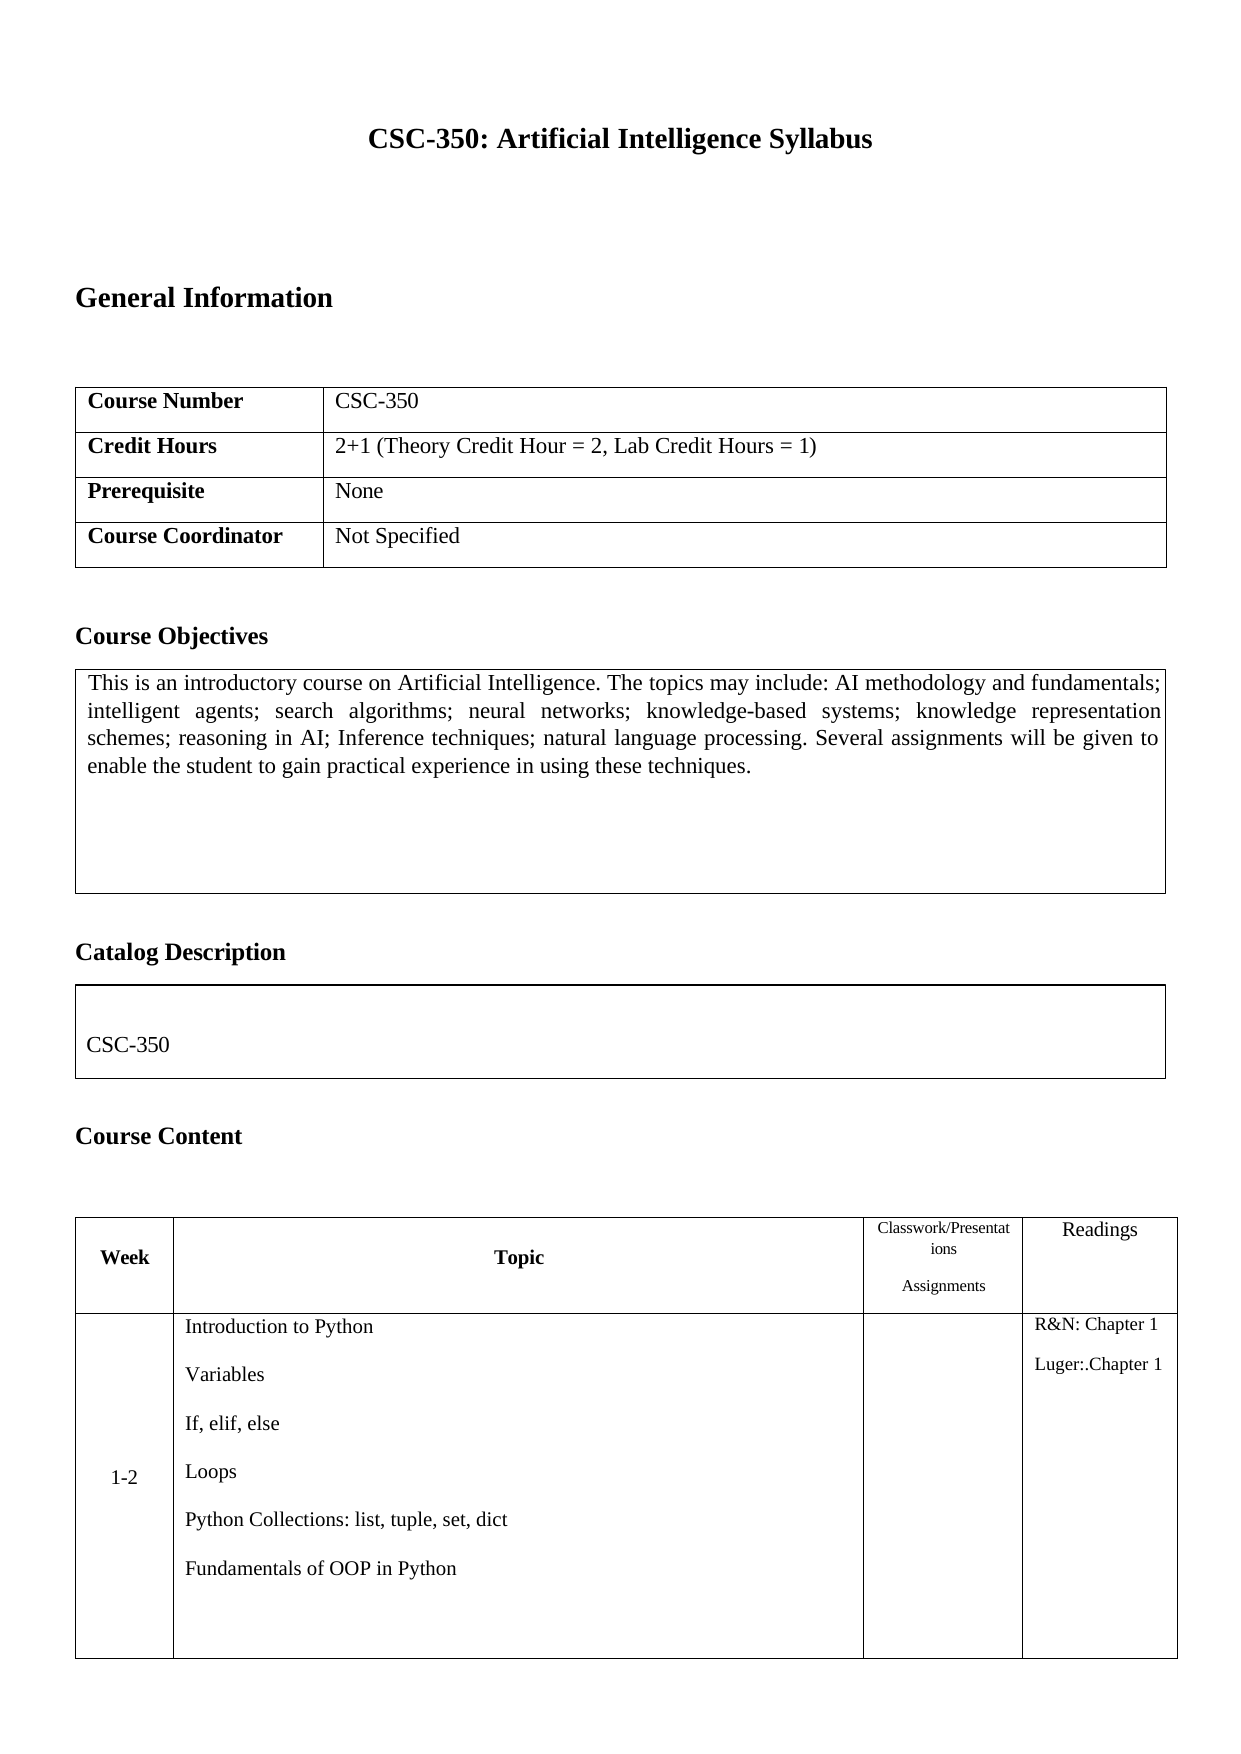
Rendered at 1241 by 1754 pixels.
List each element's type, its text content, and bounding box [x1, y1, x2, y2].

text Course Content [75, 1121, 1181, 1150]
table_cell 2+1 (Theory Credit Hour = 2, Lab Credit Hours = 1) [324, 433, 1166, 477]
text Catalog Description [75, 937, 1181, 965]
table_header Topic [174, 1218, 863, 1313]
table_cell 1-2 [76, 1314, 173, 1658]
table_cell R&N: Chapter 1 Luger:.Chapter 1 [1023, 1314, 1177, 1658]
table_cell Introduction to Python Variables If, elif, else Loops Python Collections: list, tuple, set, dict Fundamentals of OOP in Python [174, 1314, 863, 1658]
table_header Classwork/Presentat ions Assignments [864, 1218, 1022, 1313]
table_cell None [324, 478, 1166, 522]
table_cell [864, 1314, 1022, 1658]
text Course Objectives [75, 621, 1181, 649]
table_cell Not Specified [324, 523, 1166, 567]
title CSC-350: Artificial Intelligence Syllabus [74, 122, 1167, 155]
title General Information [75, 280, 1181, 314]
table_header CSC-350 [324, 388, 1166, 432]
table_header Course Number [76, 388, 323, 432]
table_cell Credit Hours [76, 433, 323, 477]
table_header Readings [1023, 1218, 1177, 1313]
table_cell Prerequisite [76, 478, 323, 522]
table_header Week [76, 1218, 173, 1313]
table_cell Course Coordinator [76, 523, 323, 567]
